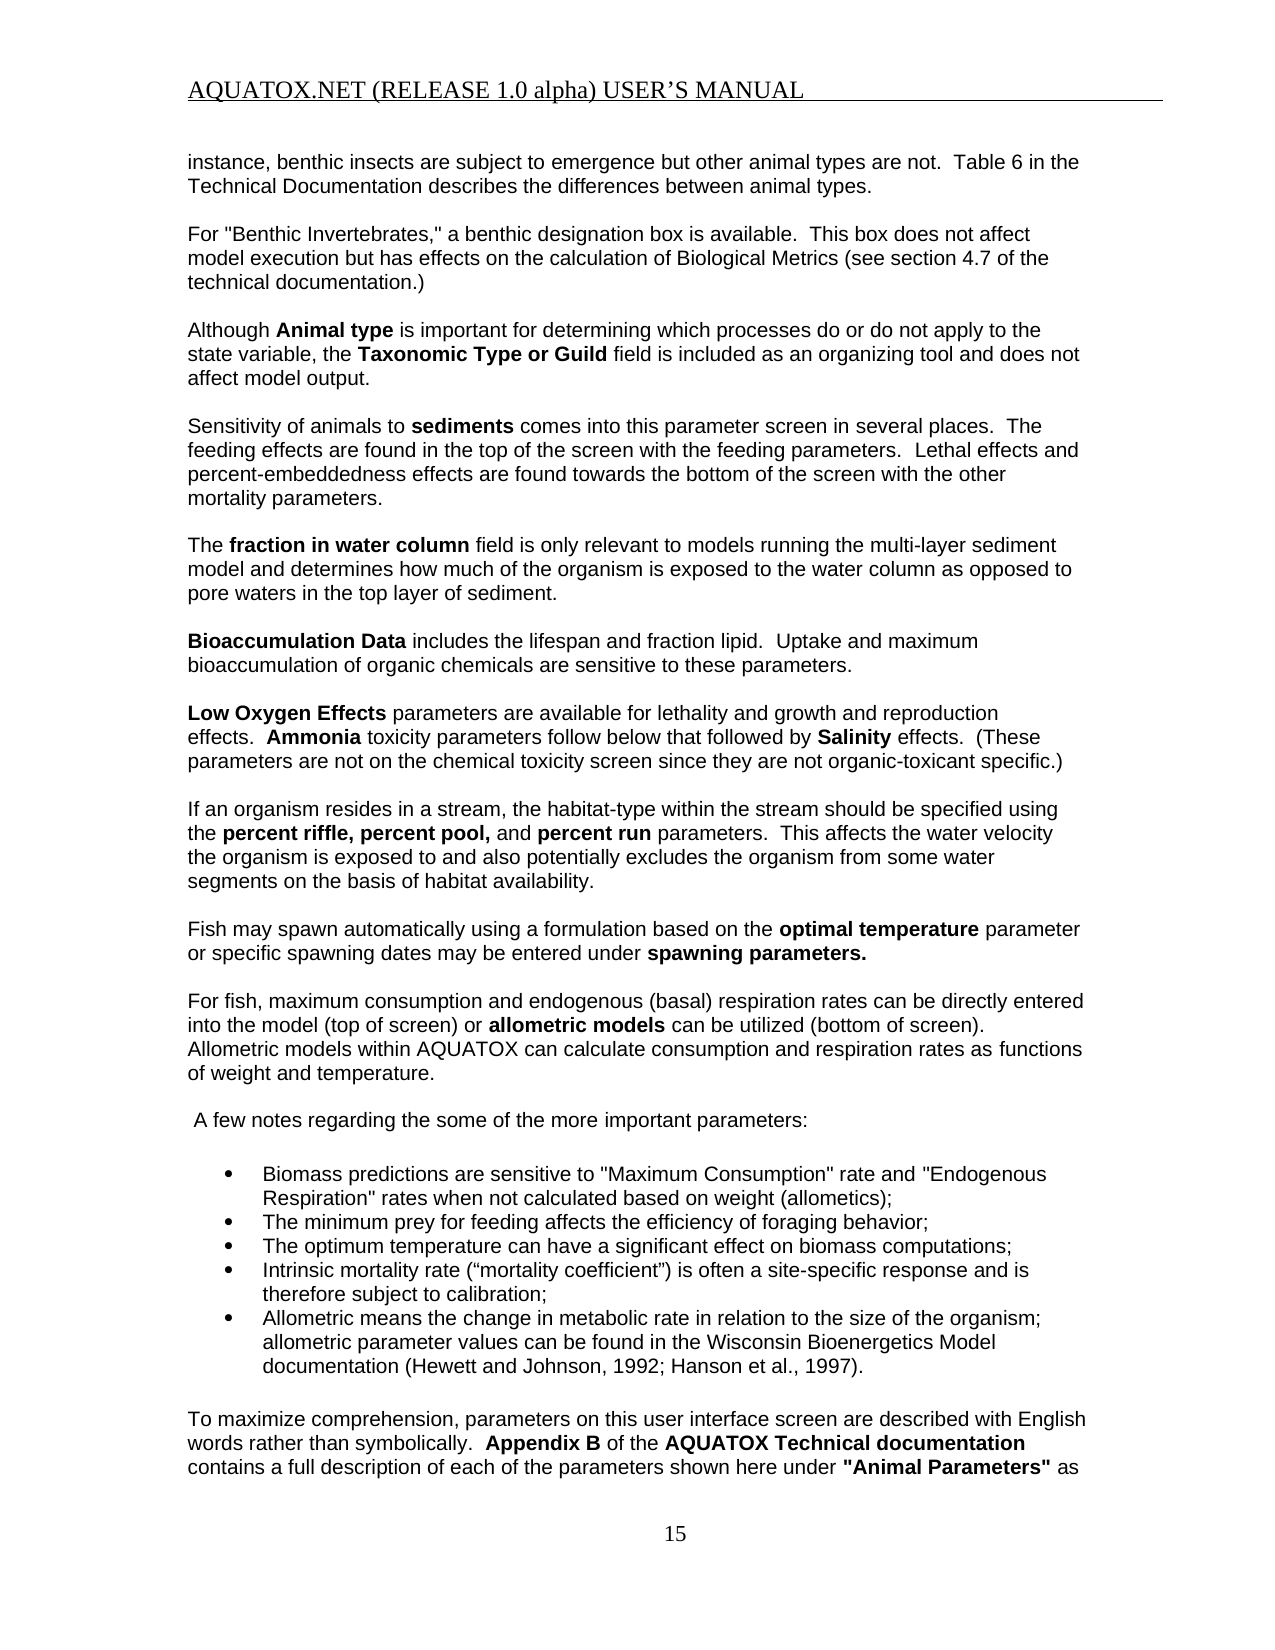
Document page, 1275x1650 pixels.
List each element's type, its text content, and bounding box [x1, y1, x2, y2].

text The fraction in water column field is only relevant to models running the multi-layer sediment model and determines how much of the organism is exposed to the water column as opposed to pore waters in the top layer of sediment. [187, 533, 1087, 605]
text Low Oxygen Effects parameters are available for lethality and growth and reproduction effects. Ammonia toxicity parameters follow below that followed by Salinity effects. (These parameters are not on the chemical toxicity screen since they are not organic-toxicant specific.) [187, 701, 1087, 773]
list Biomass predictions are sensitive to "Maximum Consumption" rate and "Endogenous Respiration" rates when not calculated based on weight (allometics); [225, 1161, 1087, 1209]
text Although Animal type is important for determining which processes do or do not apply to the state variable, the Taxonomic Type or Guild field is included as an organizing tool and does not affect model output. [187, 318, 1087, 389]
text For "Benthic Invertebrates," a benthic designation box is available. This box does not affect model execution but has effects on the calculation of Biological Metrics (see section 4.7 of the technical documentation.) [187, 222, 1087, 294]
list The optimum temperature can have a significant effect on biomass computations; [225, 1233, 1087, 1258]
list Intrinsic mortality rate (“mortality coefficient”) is often a site-specific response and is therefore subject to calibration; [225, 1258, 1087, 1306]
text If an organism resides in a stream, the habitat-type within the stream should be specified using the percent riffle, percent pool, and percent run parameters. This affects the water velocity the organism is exposed to and also potentially excludes the organism from some water segments on the basis of habitat availability. [187, 797, 1087, 893]
text A few notes regarding the some of the more important parameters: [187, 1108, 1087, 1132]
list Allometric means the change in metabolic rate in relation to the size of the organism; allometric parameter values can be found in the Wisconsin Bioenergetics Model documentation (Hewett and Johnson, 1992; Hanson et al., 1997). [225, 1306, 1087, 1378]
text Bioaccumulation Data includes the lifespan and fraction lipid. Uptake and maximum bioaccumulation of organic chemicals are sensitive to these parameters. [187, 629, 1087, 677]
text For fish, maximum consumption and endogenous (basal) respiration rates can be directly entered into the model (top of screen) or allometric models can be utilized (bottom of screen). Allometric models within AQUATOX can calculate consumption and respiration rates as functions of weight and temperature. [187, 988, 1087, 1084]
text Fish may spawn automatically using a formulation based on the optimal temperature parameter or specific spawning dates may be entered under spawning parameters. [187, 917, 1087, 964]
text Sensitivity of animals to sediments comes into this parameter screen in several places. The feeding effects are found in the top of the screen with the feeding parameters. Lethal effects and percent-embeddedness effects are found towards the bottom of the screen with the other mortality parameters. [187, 413, 1087, 509]
list The minimum prey for feeding affects the efficiency of foraging behavior; [225, 1209, 1087, 1233]
